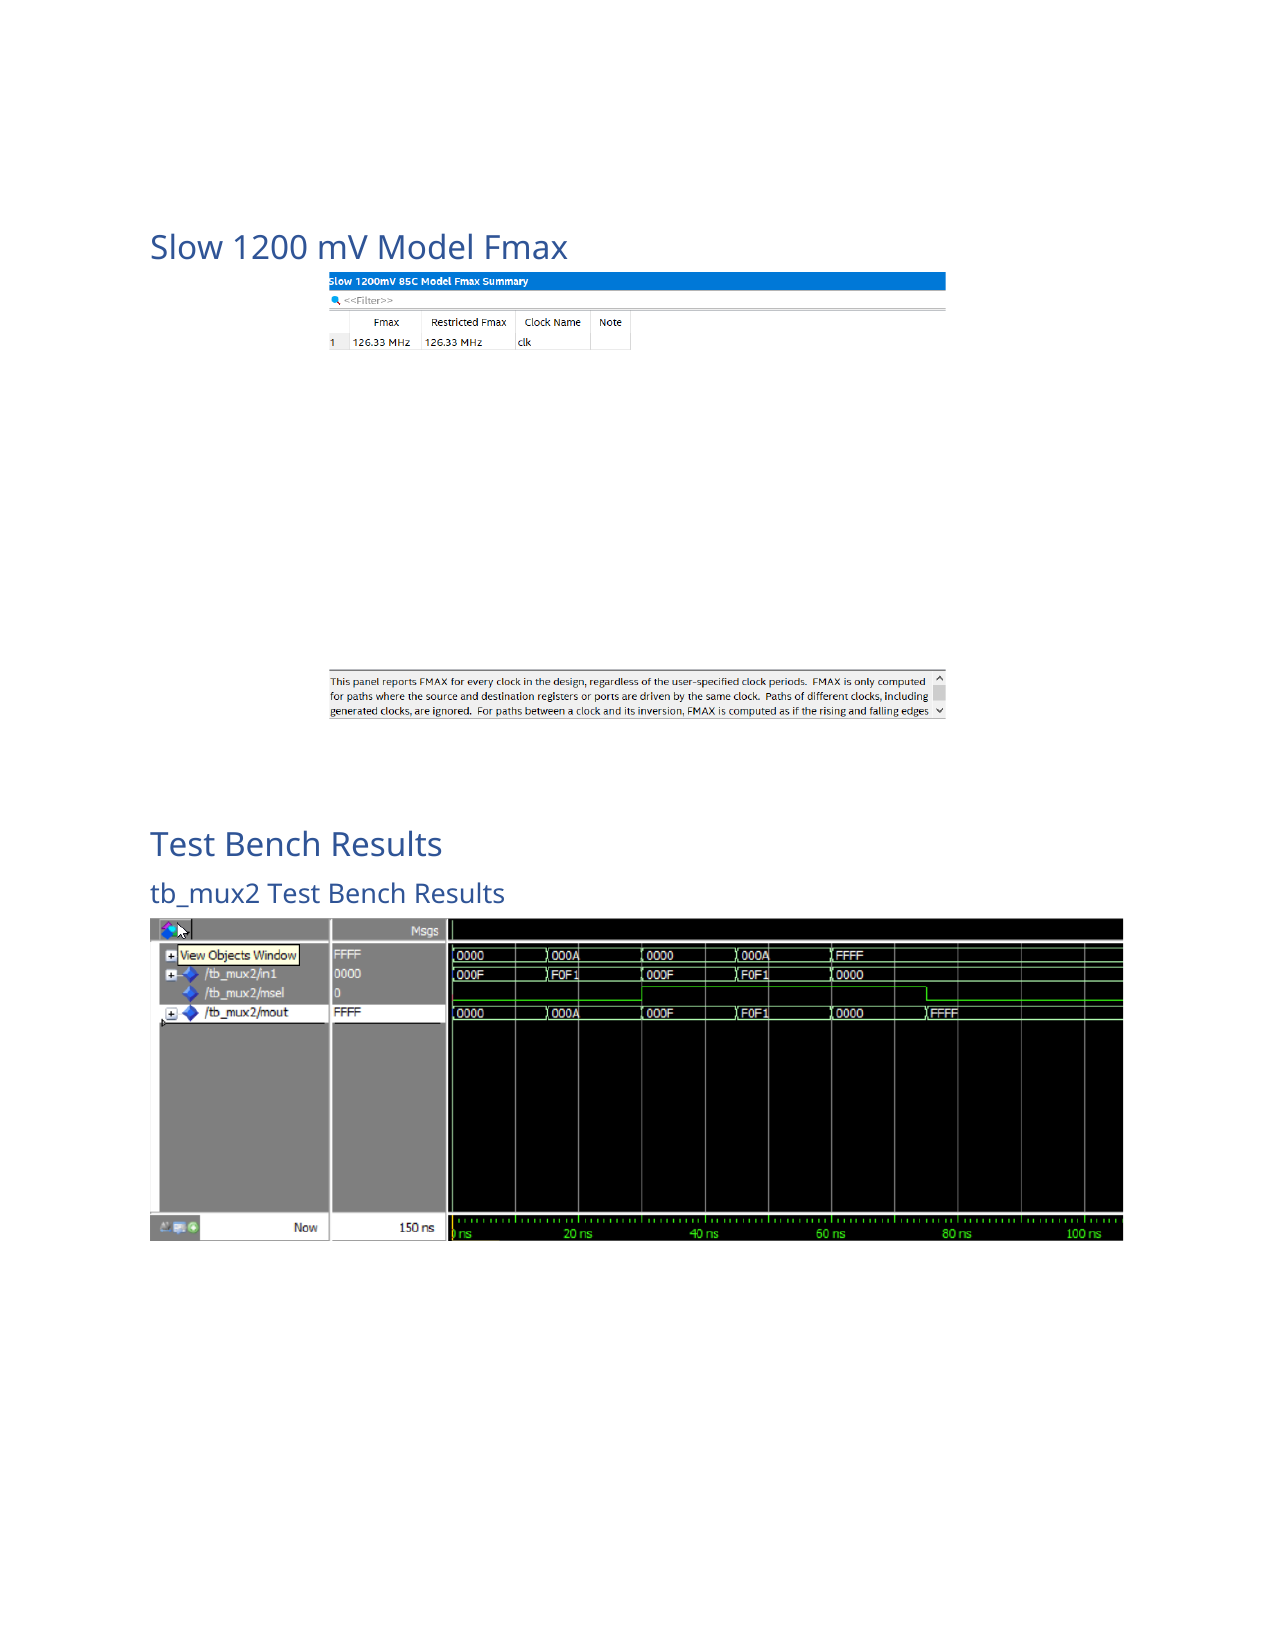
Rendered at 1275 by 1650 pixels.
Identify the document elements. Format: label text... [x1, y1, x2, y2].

subtitle Test Bench Results [150, 821, 1125, 866]
subtitle tb_mux2 Test Bench Results [150, 874, 1125, 911]
picture [329, 272, 946, 719]
picture [150, 918, 1124, 1241]
subtitle Slow 1200 mV Model Fmax [150, 224, 1125, 269]
